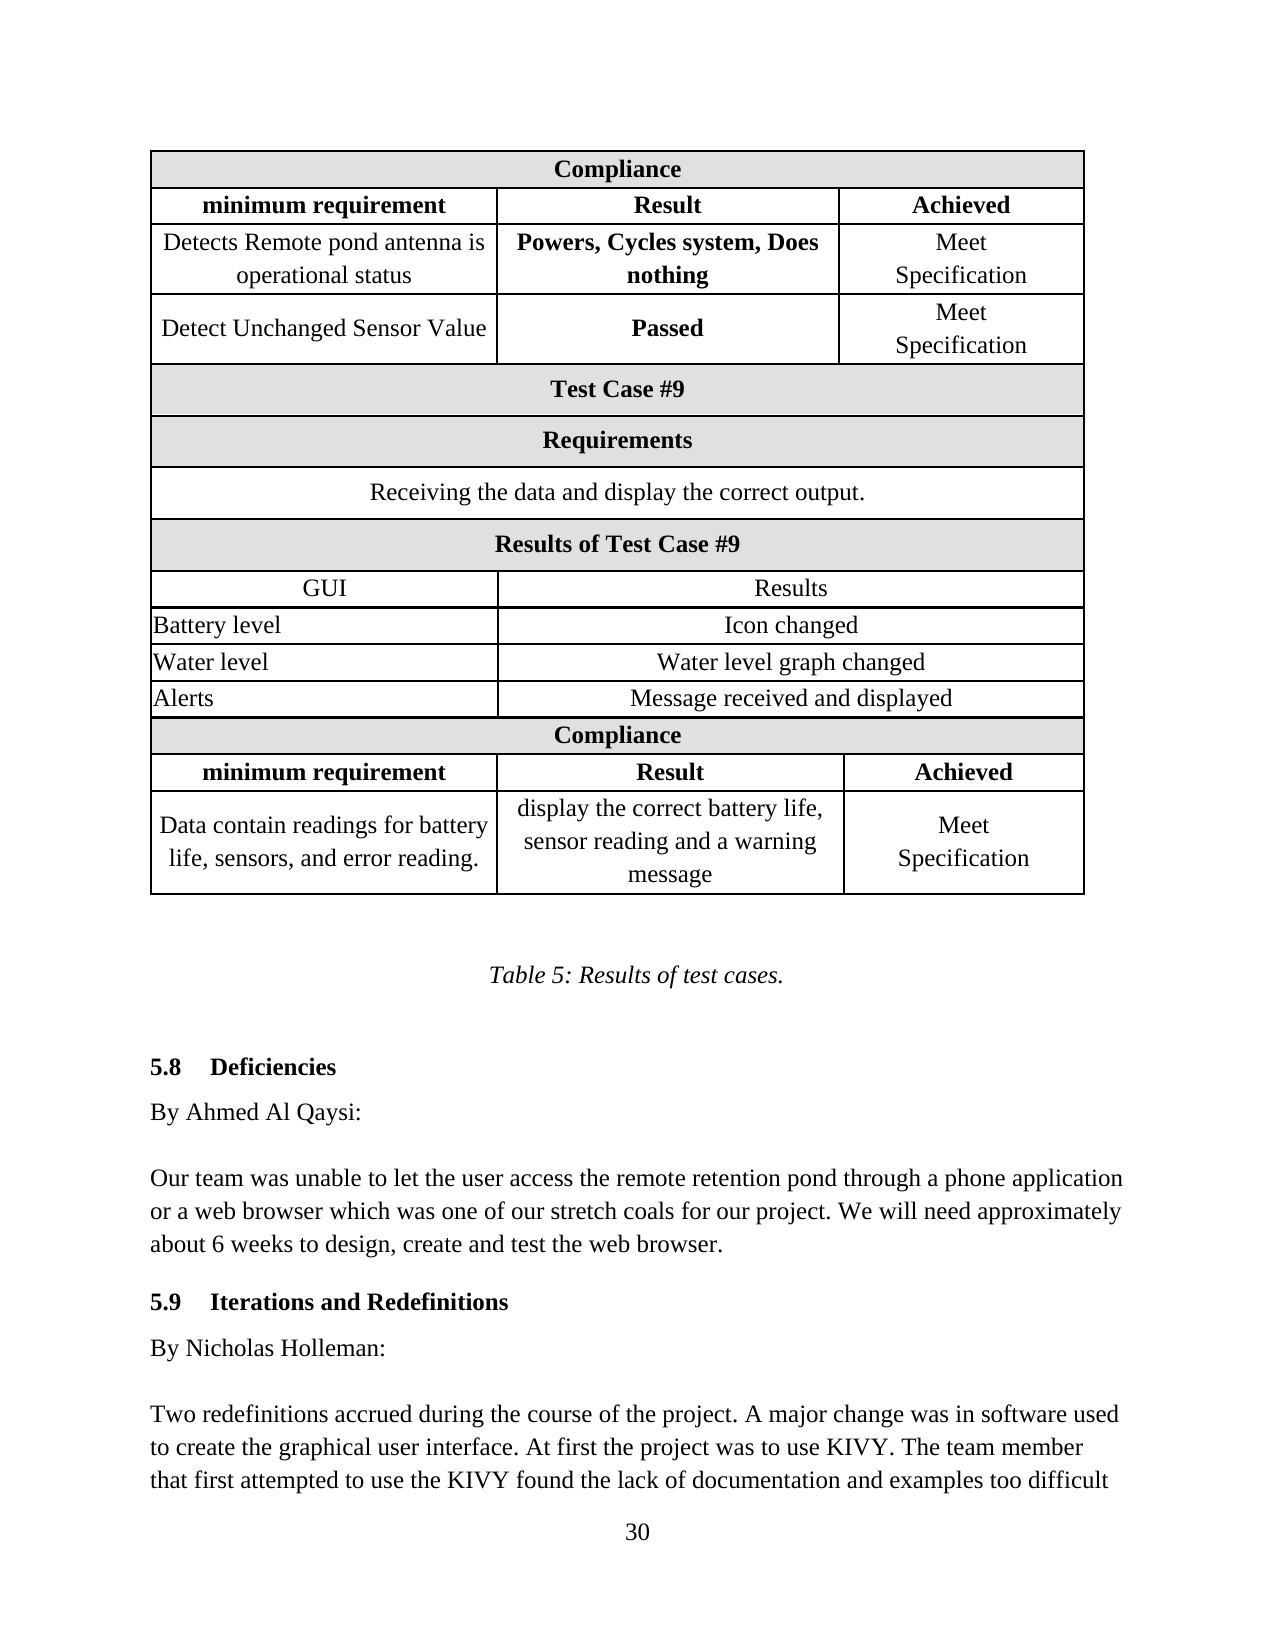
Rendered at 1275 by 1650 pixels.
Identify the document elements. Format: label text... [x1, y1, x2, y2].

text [150, 1399, 1125, 1494]
table_cell Meet Specification [840, 225, 1083, 293]
table_cell Detects Remote pond antenna is operational status [152, 225, 496, 293]
table_cell Achieved [840, 189, 1083, 223]
text Table 5: Results of test cases. [150, 961, 1125, 989]
table_cell Result [498, 755, 843, 790]
table_cell Icon changed [499, 609, 1083, 643]
table_cell minimum requirement [152, 189, 496, 223]
table_cell Passed [498, 295, 838, 363]
table_cell Powers, Cycles system, Does nothing [498, 225, 838, 293]
table_cell Water level graph changed [499, 645, 1083, 680]
table_cell Alerts [152, 682, 497, 716]
table_cell Test Case #9 [152, 365, 1083, 414]
table_cell display the correct battery life, sensor reading and a warning message [498, 792, 843, 892]
table_cell Compliance [152, 719, 1083, 753]
table_cell Detect Unchanged Sensor Value [152, 295, 496, 363]
table_cell Meet Specification [845, 792, 1083, 892]
table_cell Compliance [152, 152, 1083, 187]
table_cell Water level [152, 645, 497, 680]
text By Ahmed Al Qaysi: [150, 1097, 1125, 1126]
table_cell GUI [152, 572, 497, 606]
subtitle Deficiencies [150, 1052, 1125, 1080]
table_cell Requirements [152, 417, 1083, 466]
table_cell Meet Specification [840, 295, 1083, 363]
table_cell minimum requirement [152, 755, 496, 790]
text Our team was unable to let the user access the remote retention pond through a phone application or a web browser which was one of our stretch coals for our project. We will need approximately about 6 weeks to design, create and test the web browser. [150, 1163, 1125, 1258]
table_cell Data contain readings for battery life, sensors, and error reading. [152, 792, 496, 892]
table_cell Receiving the data and display the correct output. [152, 468, 1083, 518]
text By Nicholas Holleman: [150, 1333, 1125, 1362]
table_cell Battery level [152, 609, 497, 643]
table_cell Results [499, 572, 1083, 606]
subtitle Iterations and Redefinitions [150, 1287, 1125, 1316]
table_cell Achieved [845, 755, 1083, 790]
table_cell Message received and displayed [499, 682, 1083, 716]
table_cell Result [498, 189, 838, 223]
table_cell Results of Test Case #9 [152, 520, 1083, 570]
